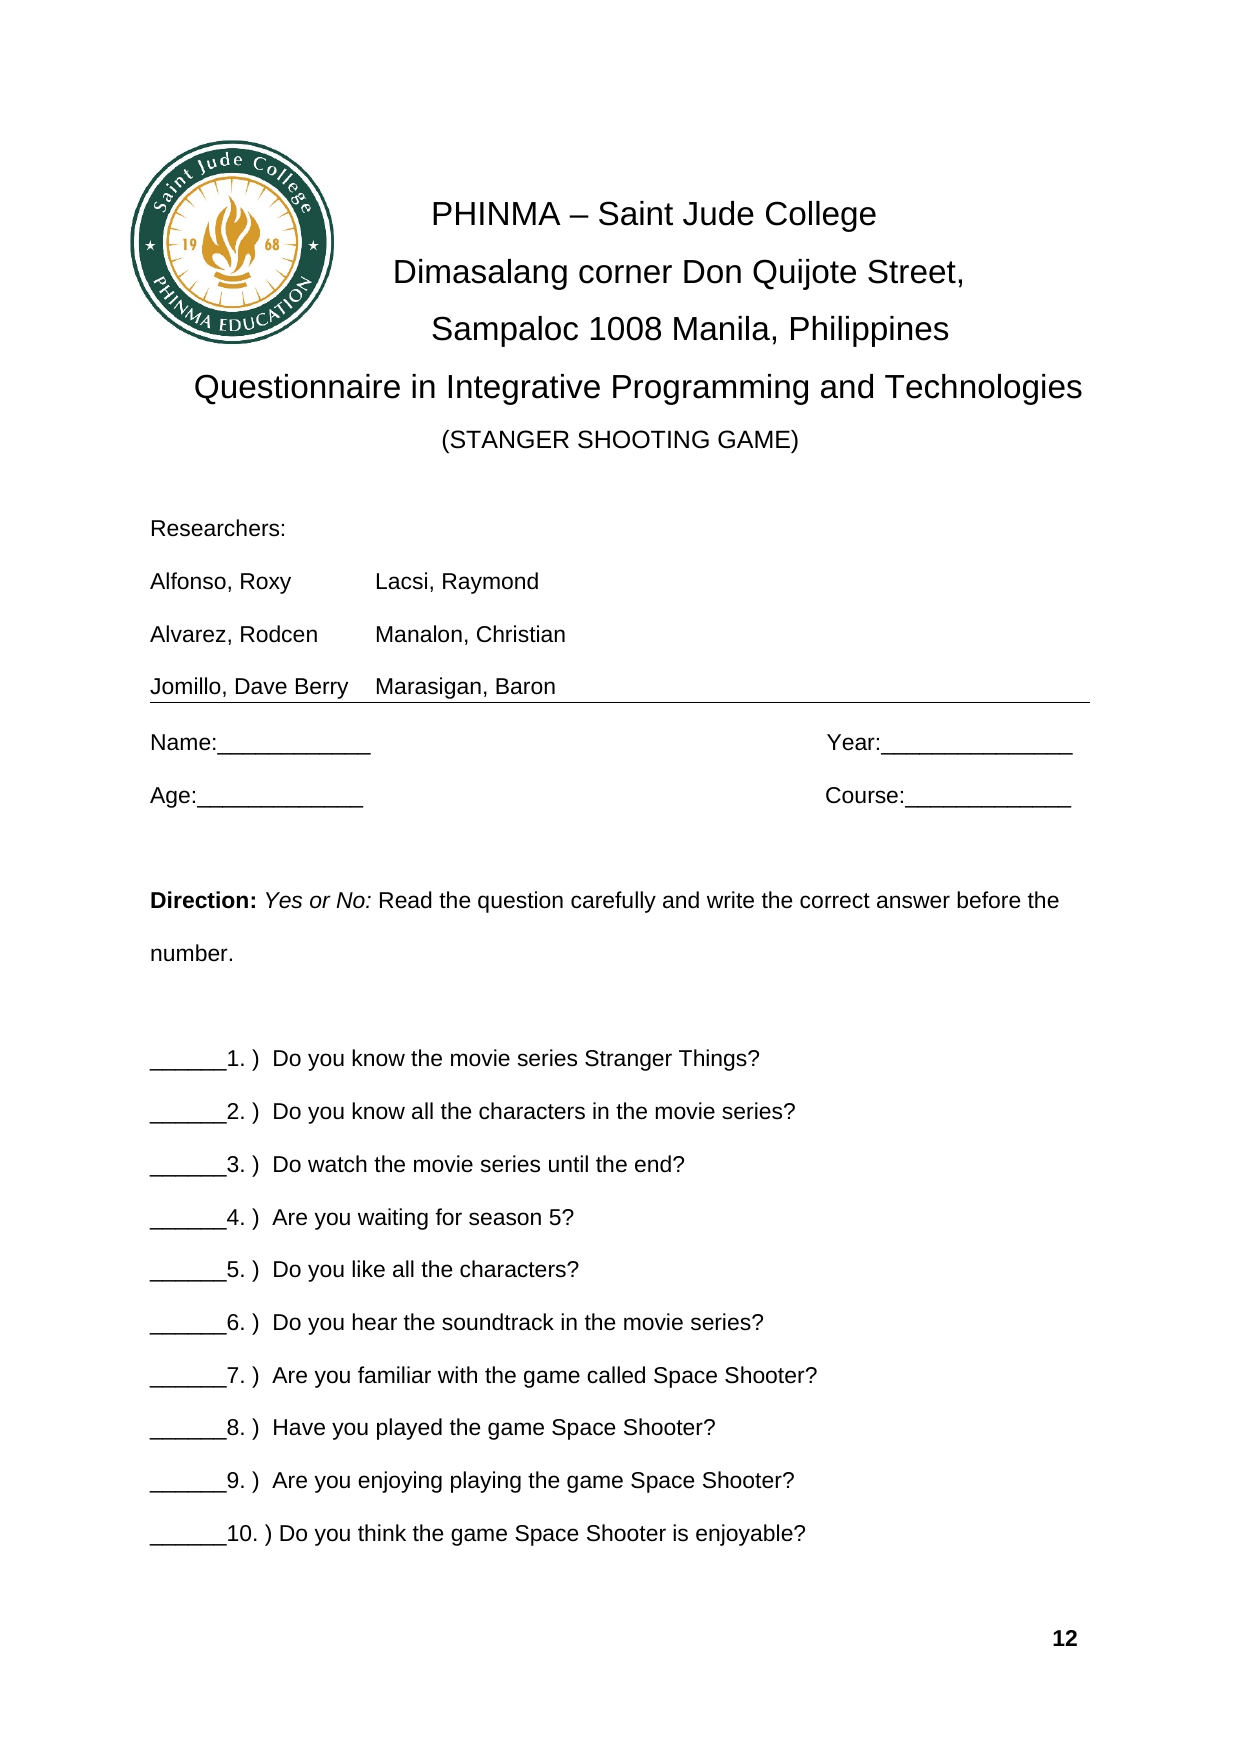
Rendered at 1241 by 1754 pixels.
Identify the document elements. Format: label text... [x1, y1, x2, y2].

text Name:____________ Year:_______________ [150, 729, 1090, 755]
text Alfonso, Roxy Lacsi, Raymond [150, 568, 1090, 594]
text ______4. ) Are you waiting for season 5? [150, 1203, 1090, 1230]
text ______7. ) Are you familiar with the game called Space Shooter? [150, 1362, 1090, 1388]
text ______6. ) Do you hear the soundtrack in the movie series? [150, 1309, 1090, 1335]
text (STANGER SHOOTING GAME) [150, 424, 1090, 453]
text Questionnaire in Integrative Programming and Technologies [150, 367, 1090, 405]
text ______8. ) Have you played the game Space Shooter? [150, 1414, 1090, 1441]
text Researchers: [150, 515, 1090, 541]
text ______9. ) Are you enjoying playing the game Space Shooter? [150, 1467, 1090, 1493]
text Alvarez, Rodcen Manalon, Christian [150, 621, 1090, 647]
text ______5. ) Do you like all the characters? [150, 1256, 1090, 1282]
text Direction: Yes or No: Read the question carefully and write the correct answer before the number. [150, 887, 1090, 966]
picture [126, 137, 338, 348]
text ______10. ) Do you think the game Space Shooter is enjoyable? [150, 1520, 1090, 1546]
text PHINMA – Saint Jude College [338, 194, 1090, 233]
text Sampaloc 1008 Manila, Philippines [338, 309, 1090, 348]
text Jomillo, Dave Berry Marasigan, Baron [150, 673, 1090, 702]
text Dimasalang corner Don Quijote Street, [338, 252, 1090, 290]
text ______2. ) Do you know all the characters in the movie series? [150, 1098, 1090, 1124]
text ______1. ) Do you know the movie series Stranger Things? [150, 1045, 1090, 1072]
text ______3. ) Do watch the movie series until the end? [150, 1151, 1090, 1177]
text Age:_____________ Course:_____________ [150, 782, 1090, 808]
